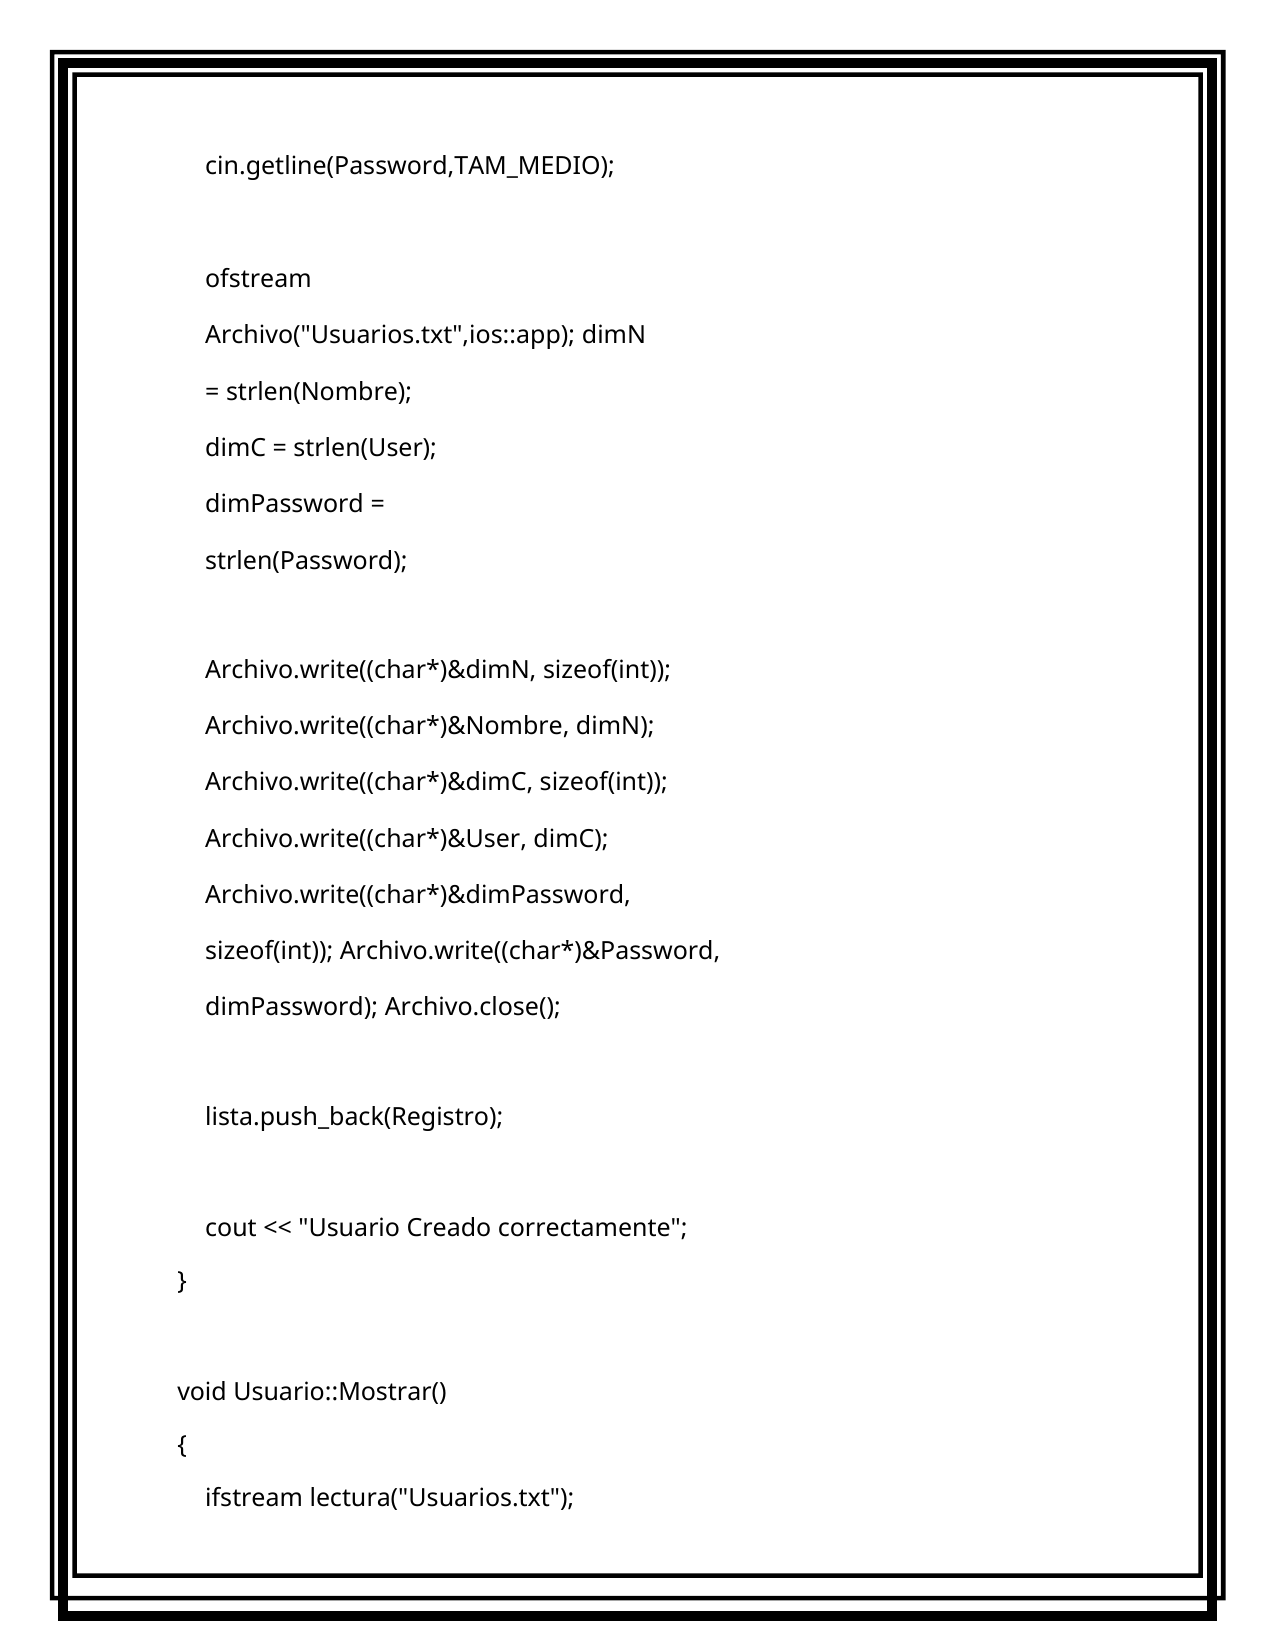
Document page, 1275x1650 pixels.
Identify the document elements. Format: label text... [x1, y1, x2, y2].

text Archivo.write((char*)&dimN, sizeof(int)); Archivo.write((char*)&Nombre, dimN); Archivo.write((char*)&dimC, sizeof(int)); Archivo.write((char*)&User, dimC); Archivo.write((char*)&dimPassword, sizeof(int)); Archivo.write((char*)&Password, dimPassword); Archivo.close(); [205, 652, 739, 1023]
text cout << "Usuario Creado correctamente"; [205, 1209, 1146, 1243]
text dimC = strlen(User); dimPassword = strlen(Password); [205, 430, 579, 576]
text void Usuario::Mostrar() [177, 1373, 1146, 1408]
text ofstream Archivo("Usuarios.txt",ios::app); dimN = strlen(Nombre); [205, 261, 661, 408]
text ifstream lectura("Usuarios.txt"); [205, 1480, 1146, 1514]
text cin.getline(Password,TAM_MEDIO); [205, 148, 1146, 182]
text lista.push_back(Registro); [205, 1098, 1146, 1132]
text { [177, 1426, 1146, 1460]
text } [177, 1262, 1146, 1296]
